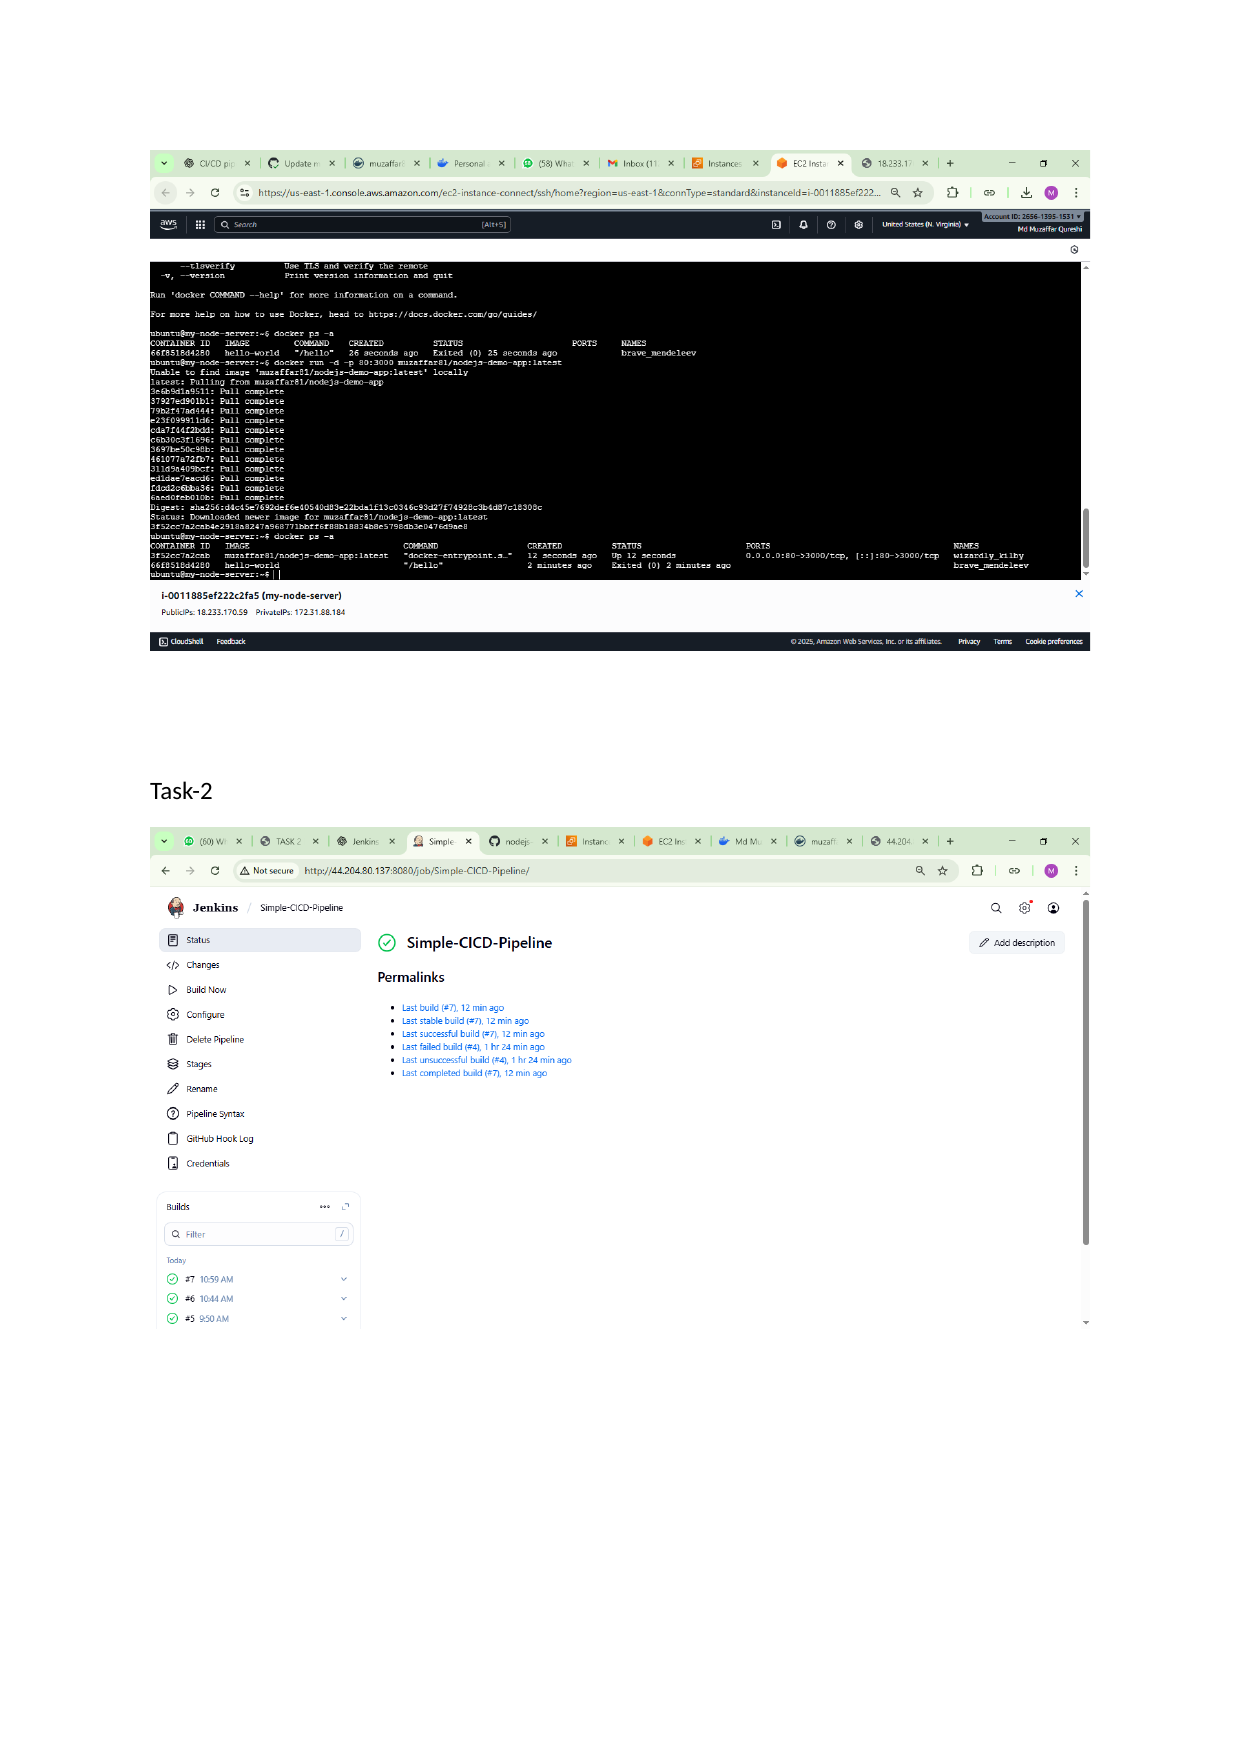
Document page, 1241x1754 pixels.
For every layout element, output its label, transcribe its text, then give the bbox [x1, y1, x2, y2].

picture [150, 150, 1091, 651]
picture [150, 827, 1091, 1329]
text Task-2 [150, 776, 1090, 806]
